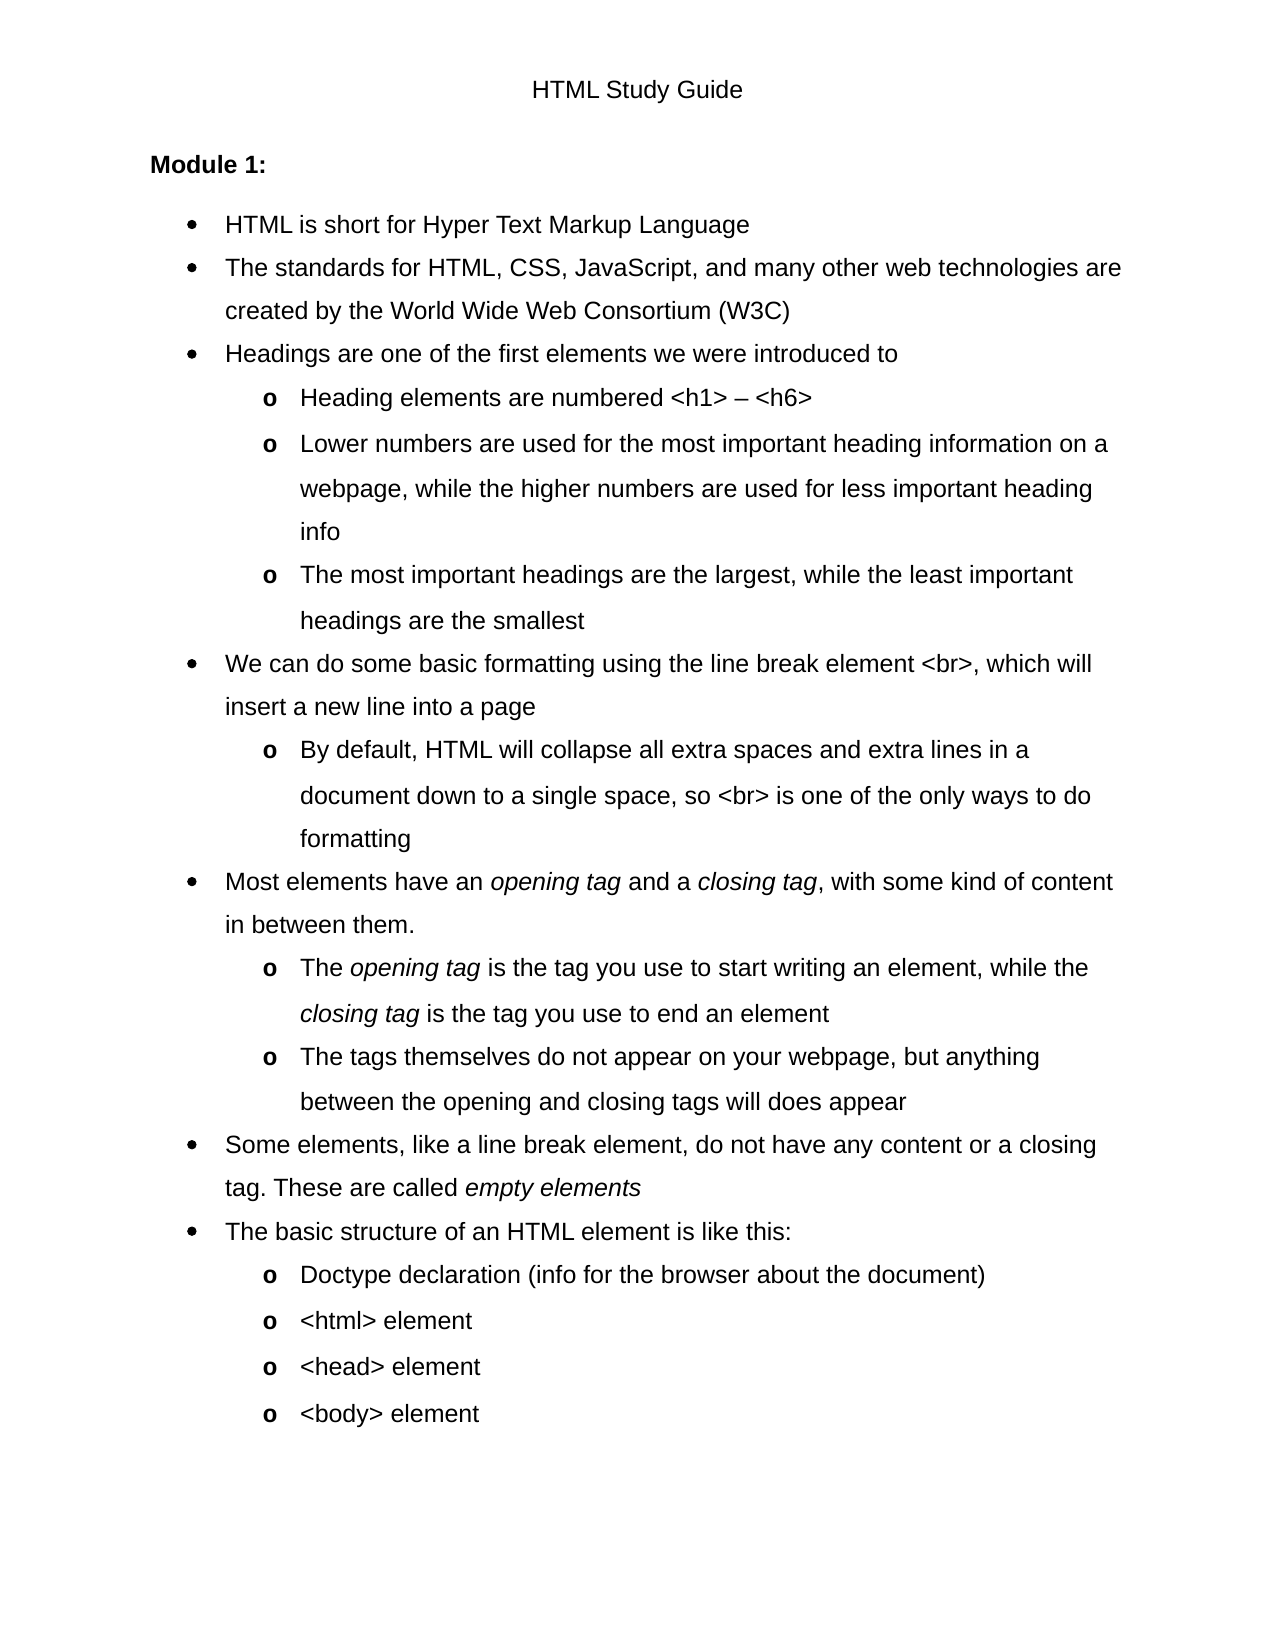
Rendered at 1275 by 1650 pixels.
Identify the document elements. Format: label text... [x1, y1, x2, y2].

list <html> element [262, 1306, 1125, 1337]
list Some elements, like a line break element, do not have any content or a closing tag. These are called empty elements [187, 1130, 1125, 1202]
list The basic structure of an HTML element is like this: [187, 1216, 1125, 1245]
list We can do some basic formatting using the line break element <br>, which will insert a new line into a page [187, 649, 1125, 721]
list Heading elements are numbered <h1> – <h6> [262, 383, 1125, 413]
list The opening tag is the tag you use to start writing an element, while the closing tag is the tag you use to end an element [262, 953, 1125, 1027]
list By default, HTML will collapse all extra spaces and extra lines in a document down to a single space, so <br> is one of the only ways to do formatting [262, 735, 1125, 852]
list The standards for HTML, CSS, JavaScript, and many other web technologies are created by the World Wide Web Consortium (W3C) [187, 253, 1125, 325]
list Doctype declaration (info for the browser about the document) [262, 1260, 1125, 1291]
list HTML is short for Hyper Text Markup Language [187, 210, 1125, 239]
list Most elements have an opening tag and a closing tag, with some kind of content in between them. [187, 867, 1125, 939]
list The tags themselves do not appear on your webpage, but anything between the opening and closing tags will does appear [262, 1042, 1125, 1116]
list Lower numbers are used for the most important heading information on a webpage, while the higher numbers are used for less important heading info [262, 429, 1125, 546]
list <body> element [262, 1399, 1125, 1430]
text Module 1: [150, 150, 1125, 179]
list The most important headings are the largest, while the least important headings are the smallest [262, 561, 1125, 634]
list <head> element [262, 1352, 1125, 1383]
list Headings are one of the first elements we were introduced to [187, 339, 1125, 368]
